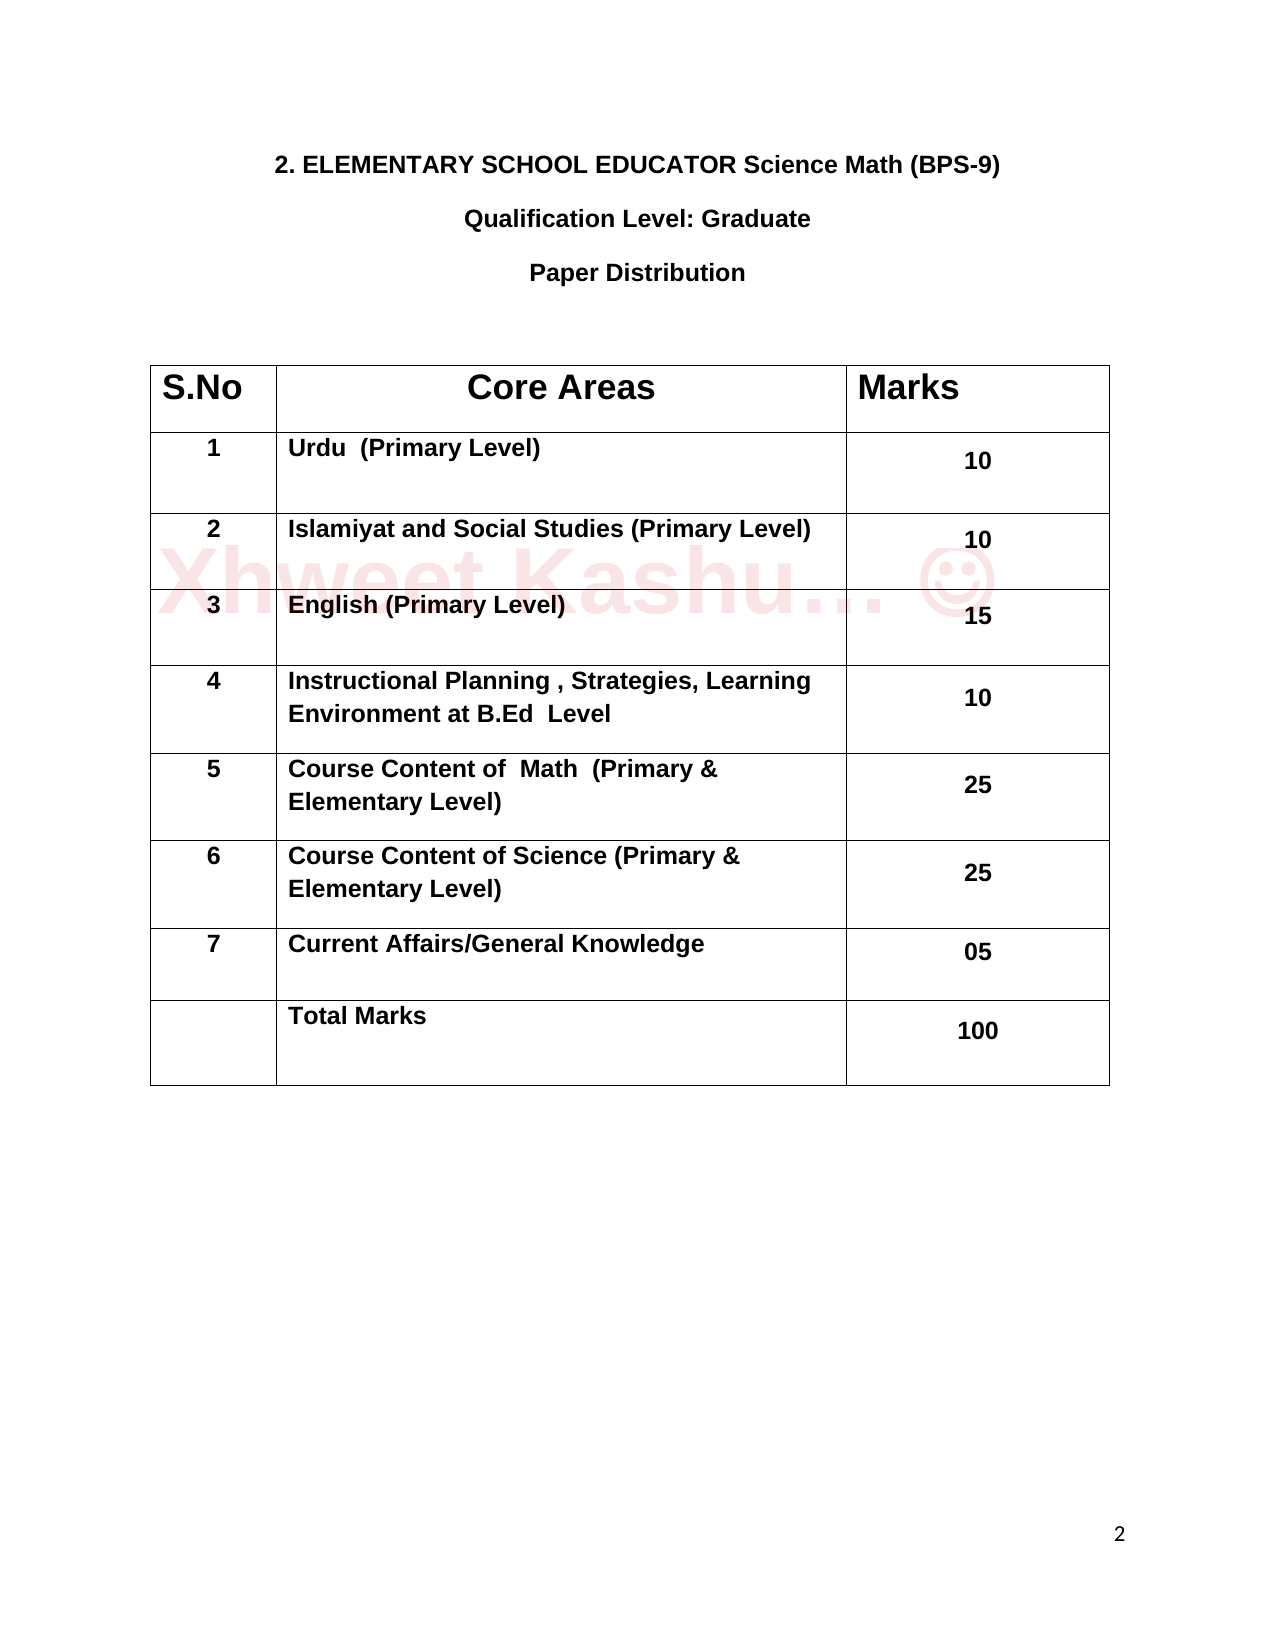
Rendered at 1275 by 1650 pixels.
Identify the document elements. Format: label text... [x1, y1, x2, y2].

table_cell Instructional Planning , Strategies, Learning Environment at B.Ed Level [277, 666, 846, 752]
table_cell 100 [847, 1001, 1109, 1085]
table_cell English (Primary Level) [277, 590, 846, 665]
table_cell 25 [847, 754, 1109, 840]
table_cell Current Affairs/General Knowledge [277, 929, 846, 999]
table_cell 1 [151, 433, 276, 513]
table_cell Course Content of Science (Primary & Elementary Level) [277, 841, 846, 927]
table_cell 25 [847, 841, 1109, 927]
table_cell 10 [847, 666, 1109, 752]
table_cell 05 [847, 929, 1109, 999]
table_cell 6 [151, 841, 276, 927]
table_cell Course Content of Math (Primary & Elementary Level) [277, 754, 846, 840]
table_cell 10 [847, 433, 1109, 513]
table_header Marks [847, 366, 1109, 432]
table_header Core Areas [277, 366, 846, 432]
table_cell 5 [151, 754, 276, 840]
text Paper Distribution [150, 258, 1125, 286]
table_cell Total Marks [277, 1001, 846, 1085]
table_header S.No [151, 366, 276, 432]
text 2. ELEMENTARY SCHOOL EDUCATOR Science Math (BPS-9) [150, 150, 1125, 179]
table_cell Islamiyat and Social Studies (Primary Level) [277, 514, 846, 589]
table_cell [151, 1001, 276, 1085]
text Qualification Level: Graduate [150, 204, 1125, 233]
table_cell 2 [151, 514, 276, 589]
table_cell 15 [847, 590, 1109, 665]
table_cell 10 [847, 514, 1109, 589]
table_cell Urdu (Primary Level) [277, 433, 846, 513]
table_cell 3 [151, 590, 276, 665]
table_cell 4 [151, 666, 276, 752]
table_cell 7 [151, 929, 276, 999]
